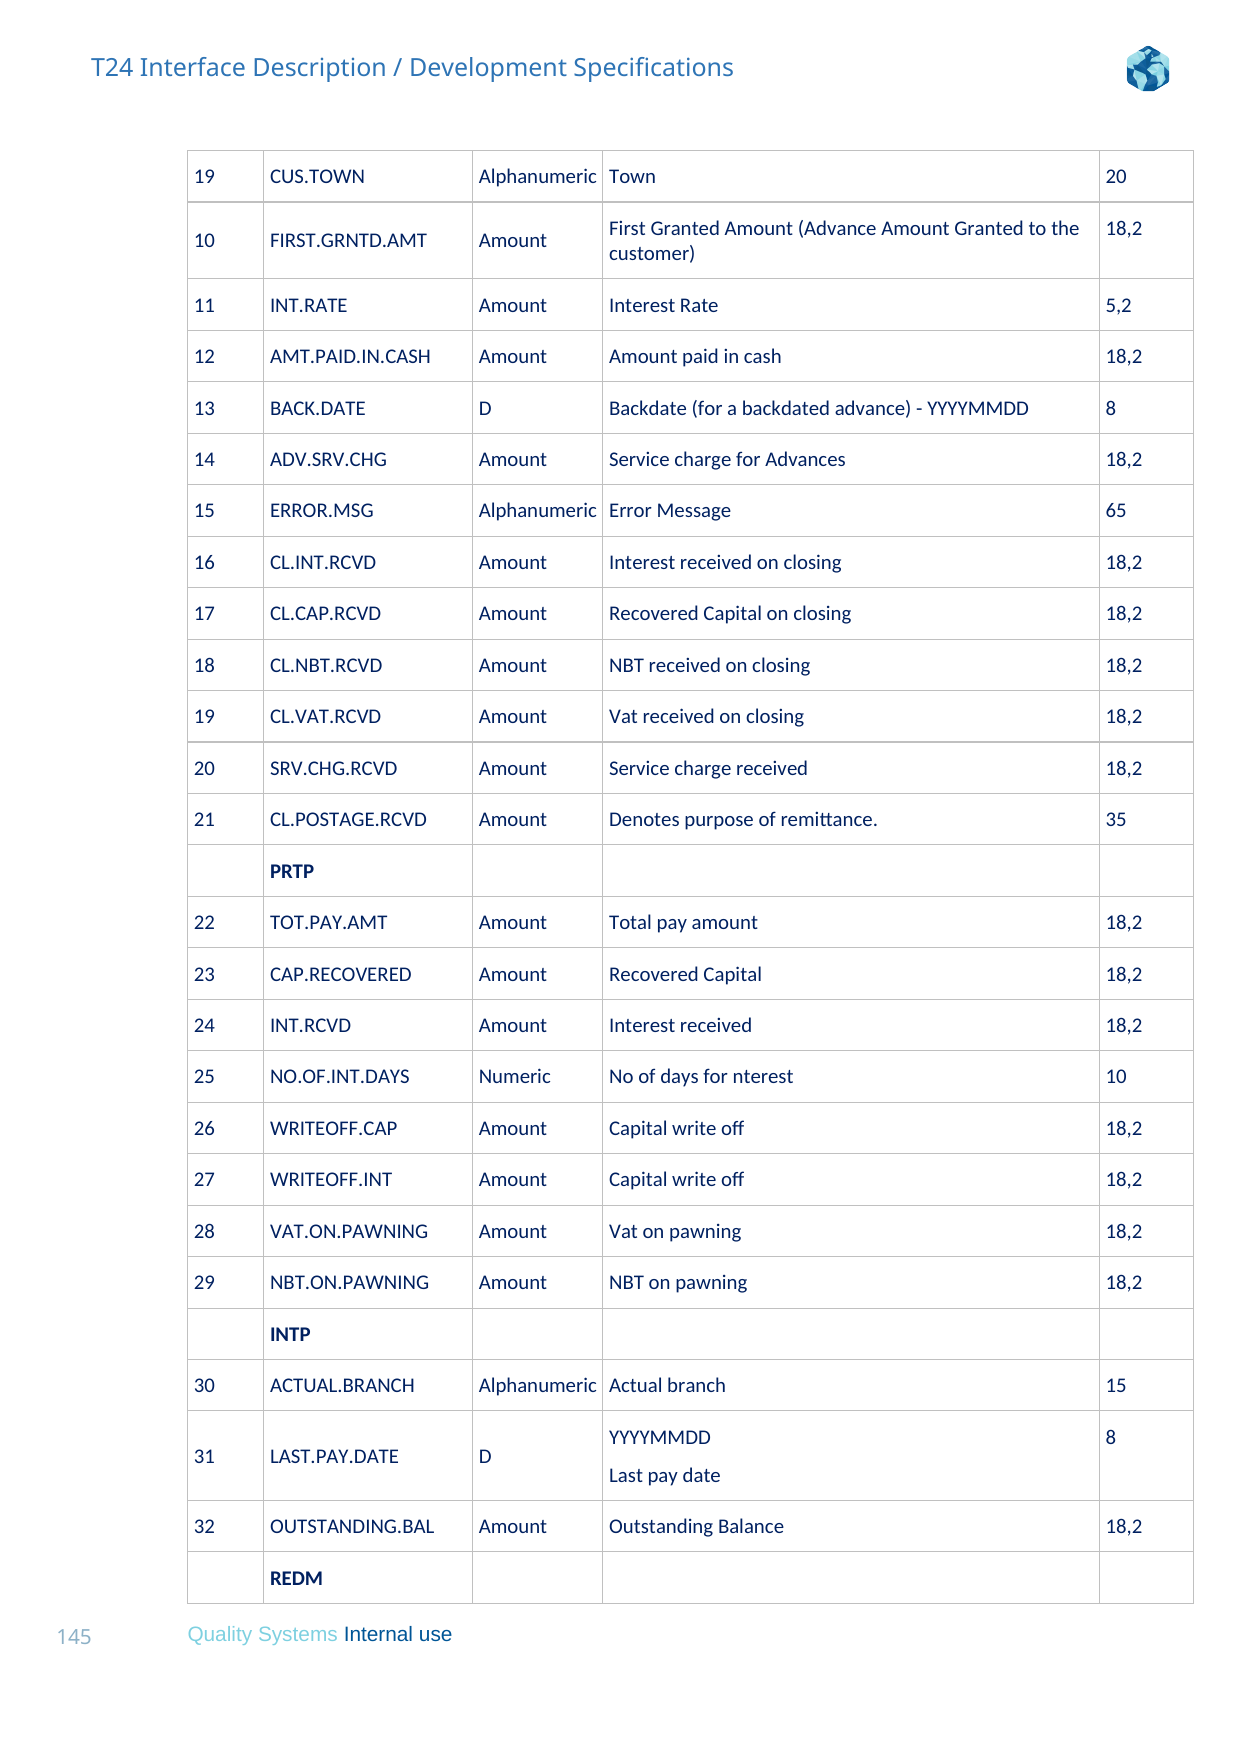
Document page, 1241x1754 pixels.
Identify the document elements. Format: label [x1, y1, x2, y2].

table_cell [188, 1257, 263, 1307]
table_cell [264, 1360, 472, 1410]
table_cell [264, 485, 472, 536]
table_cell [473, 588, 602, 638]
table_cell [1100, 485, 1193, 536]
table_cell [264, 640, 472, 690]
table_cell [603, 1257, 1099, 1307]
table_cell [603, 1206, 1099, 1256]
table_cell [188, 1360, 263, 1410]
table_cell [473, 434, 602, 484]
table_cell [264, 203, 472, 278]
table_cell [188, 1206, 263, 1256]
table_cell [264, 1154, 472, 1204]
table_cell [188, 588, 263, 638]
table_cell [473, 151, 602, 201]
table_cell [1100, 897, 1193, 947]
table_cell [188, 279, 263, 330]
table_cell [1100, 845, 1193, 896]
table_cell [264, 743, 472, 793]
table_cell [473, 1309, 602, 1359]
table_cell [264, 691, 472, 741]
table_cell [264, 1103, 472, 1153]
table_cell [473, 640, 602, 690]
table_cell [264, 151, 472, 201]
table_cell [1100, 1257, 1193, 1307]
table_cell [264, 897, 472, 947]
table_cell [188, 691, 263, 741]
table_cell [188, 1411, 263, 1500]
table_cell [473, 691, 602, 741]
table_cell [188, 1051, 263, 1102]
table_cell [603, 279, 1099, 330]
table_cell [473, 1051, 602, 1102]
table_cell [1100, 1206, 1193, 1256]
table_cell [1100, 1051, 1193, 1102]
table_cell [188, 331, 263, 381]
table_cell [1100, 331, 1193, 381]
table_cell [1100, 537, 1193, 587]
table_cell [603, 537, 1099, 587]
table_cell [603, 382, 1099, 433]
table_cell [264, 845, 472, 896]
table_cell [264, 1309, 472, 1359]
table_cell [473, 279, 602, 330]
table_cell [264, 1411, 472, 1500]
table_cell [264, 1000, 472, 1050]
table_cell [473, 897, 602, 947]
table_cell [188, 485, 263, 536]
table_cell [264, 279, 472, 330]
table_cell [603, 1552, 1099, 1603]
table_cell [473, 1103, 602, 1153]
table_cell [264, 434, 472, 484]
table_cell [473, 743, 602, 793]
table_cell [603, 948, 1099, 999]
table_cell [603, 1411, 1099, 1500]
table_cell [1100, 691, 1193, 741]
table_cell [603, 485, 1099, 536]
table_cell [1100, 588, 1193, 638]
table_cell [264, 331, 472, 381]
picture [1122, 43, 1170, 91]
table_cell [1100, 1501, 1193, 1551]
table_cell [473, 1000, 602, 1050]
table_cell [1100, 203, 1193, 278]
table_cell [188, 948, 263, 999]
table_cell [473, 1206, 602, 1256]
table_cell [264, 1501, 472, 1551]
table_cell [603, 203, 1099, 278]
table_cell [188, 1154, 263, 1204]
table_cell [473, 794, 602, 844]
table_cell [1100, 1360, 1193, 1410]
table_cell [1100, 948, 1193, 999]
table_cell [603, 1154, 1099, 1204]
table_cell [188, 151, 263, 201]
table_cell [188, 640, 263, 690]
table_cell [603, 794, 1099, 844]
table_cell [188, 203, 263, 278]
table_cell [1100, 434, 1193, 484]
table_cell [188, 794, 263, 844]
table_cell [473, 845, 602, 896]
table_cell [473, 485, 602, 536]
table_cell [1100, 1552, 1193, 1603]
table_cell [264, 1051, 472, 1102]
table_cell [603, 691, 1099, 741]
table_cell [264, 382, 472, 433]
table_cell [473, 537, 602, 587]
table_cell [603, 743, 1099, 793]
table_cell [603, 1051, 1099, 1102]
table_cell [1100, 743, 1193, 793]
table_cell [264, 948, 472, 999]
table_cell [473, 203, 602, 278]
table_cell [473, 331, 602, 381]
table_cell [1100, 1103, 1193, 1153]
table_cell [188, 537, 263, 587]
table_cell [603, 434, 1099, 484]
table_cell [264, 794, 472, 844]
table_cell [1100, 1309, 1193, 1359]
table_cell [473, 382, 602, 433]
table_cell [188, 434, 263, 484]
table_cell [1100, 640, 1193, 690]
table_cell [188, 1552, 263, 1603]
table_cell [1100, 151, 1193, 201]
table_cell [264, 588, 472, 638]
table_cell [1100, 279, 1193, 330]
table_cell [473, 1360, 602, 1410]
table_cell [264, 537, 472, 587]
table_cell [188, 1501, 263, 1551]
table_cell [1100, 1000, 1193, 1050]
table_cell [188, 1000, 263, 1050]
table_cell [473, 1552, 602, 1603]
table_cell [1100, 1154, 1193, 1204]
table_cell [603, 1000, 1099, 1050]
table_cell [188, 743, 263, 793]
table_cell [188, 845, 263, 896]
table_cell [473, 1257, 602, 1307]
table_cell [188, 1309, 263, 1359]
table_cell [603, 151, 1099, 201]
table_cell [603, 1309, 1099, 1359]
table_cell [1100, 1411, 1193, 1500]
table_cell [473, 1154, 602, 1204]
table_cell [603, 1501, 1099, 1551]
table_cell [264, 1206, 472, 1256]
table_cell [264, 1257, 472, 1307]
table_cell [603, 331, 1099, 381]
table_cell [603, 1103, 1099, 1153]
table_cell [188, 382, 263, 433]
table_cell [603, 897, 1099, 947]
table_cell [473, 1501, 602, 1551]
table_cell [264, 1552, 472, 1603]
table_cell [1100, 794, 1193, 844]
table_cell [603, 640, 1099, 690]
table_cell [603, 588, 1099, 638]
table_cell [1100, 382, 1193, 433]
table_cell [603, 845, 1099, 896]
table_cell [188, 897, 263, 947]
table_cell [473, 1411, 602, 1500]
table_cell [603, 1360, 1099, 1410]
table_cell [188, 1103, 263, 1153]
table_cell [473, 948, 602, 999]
